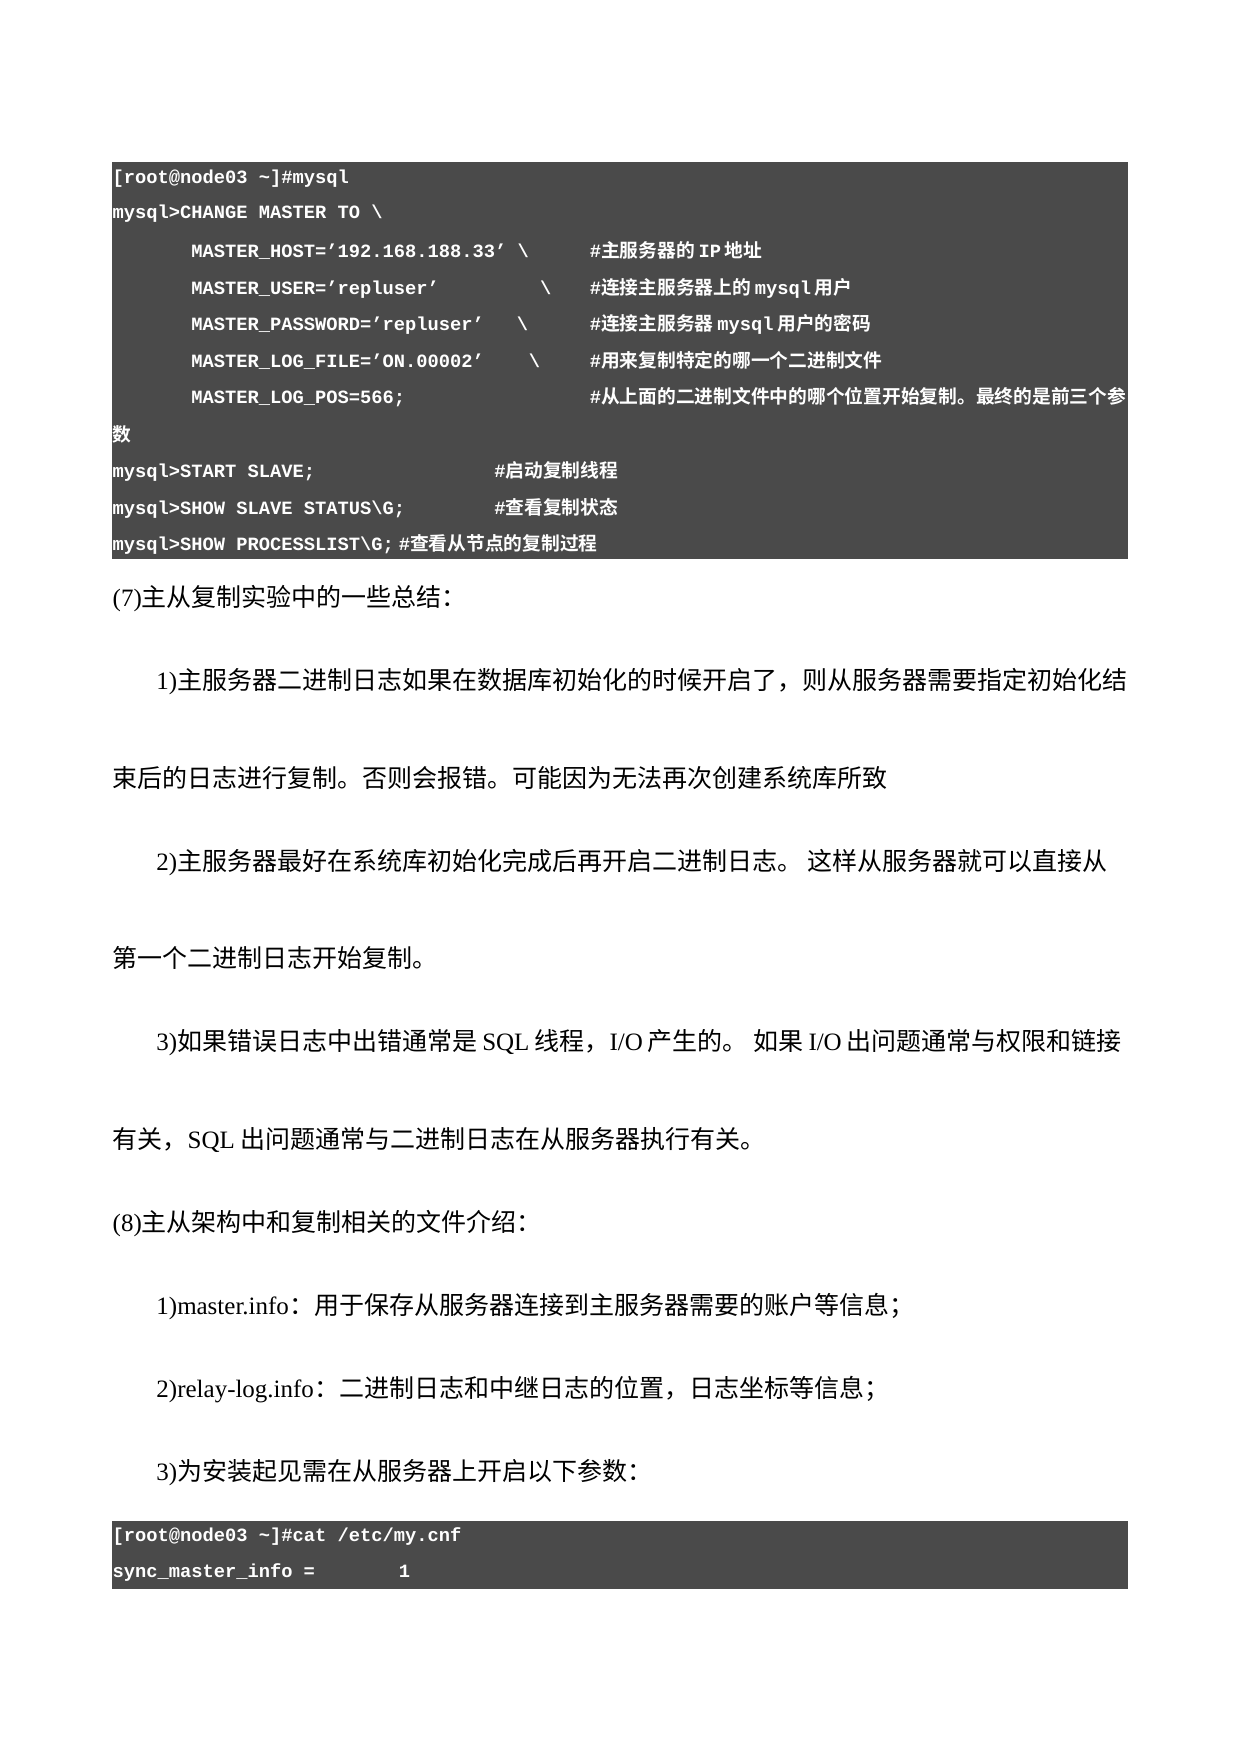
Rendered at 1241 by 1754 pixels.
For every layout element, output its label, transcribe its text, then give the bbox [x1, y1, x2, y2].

text MASTER_LOG_FILE=’ON.00002’ \ #用来复制特定的哪一个二进制文件 [112, 343, 1128, 375]
text 3)如果错误日志中出错通常是SQL线程，I/O产生的。 如果I/O出问题通常与权限和链接有关，SQL出问题通常与二进制日志在从服务器执行有关。 [112, 1007, 1128, 1170]
text 2)relay-log.info：二进制日志和中继日志的位置，日志坐标等信息； [112, 1354, 1128, 1419]
text MASTER_LOG_POS=566; #从上面的二进制文件中的哪个位置开始复制。最终的是前三个参数 [112, 379, 1128, 449]
text 1)master.info：用于保存从服务器连接到主服务器需要的账户等信息； [112, 1271, 1128, 1336]
text 2)主服务器最好在系统库初始化完成后再开启二进制日志。 这样从服务器就可以直接从第一个二进制日志开始复制。 [112, 827, 1128, 989]
text 1)主服务器二进制日志如果在数据库初始化的时候开启了，则从服务器需要指定初始化结束后的日志进行复制。否则会报错。可能因为无法再次创建系统库所致 [112, 646, 1128, 809]
text 3)为安装起见需在从服务器上开启以下参数： [112, 1437, 1128, 1502]
text MASTER_HOST=’192.168.188.33’ \ #主服务器的IP地址 [112, 233, 1128, 266]
text mysql>START SLAVE; #启动复制线程 [112, 453, 1128, 486]
text [root@node03 ~]#cat /etc/my.cnf [112, 1521, 1128, 1553]
text mysql>SHOW SLAVE STATUS\G; #查看复制状态 [112, 490, 1128, 522]
text sync_master_info = 1 [112, 1556, 1128, 1589]
text mysql>CHANGE MASTER TO \ [112, 198, 1128, 230]
text [root@node03 ~]#mysql [112, 162, 1128, 194]
text (8)主从架构中和复制相关的文件介绍： [112, 1188, 1128, 1253]
text MASTER_PASSWORD=’repluser’ \ #连接主服务器mysql用户的密码 [112, 306, 1128, 339]
text (7)主从复制实验中的一些总结： [112, 563, 1128, 628]
text MASTER_USER=’repluser’ \ #连接主服务器上的mysql用户 [112, 270, 1128, 302]
text mysql>SHOW PROCESSLIST\G; #查看从节点的复制过程 [112, 526, 1128, 559]
